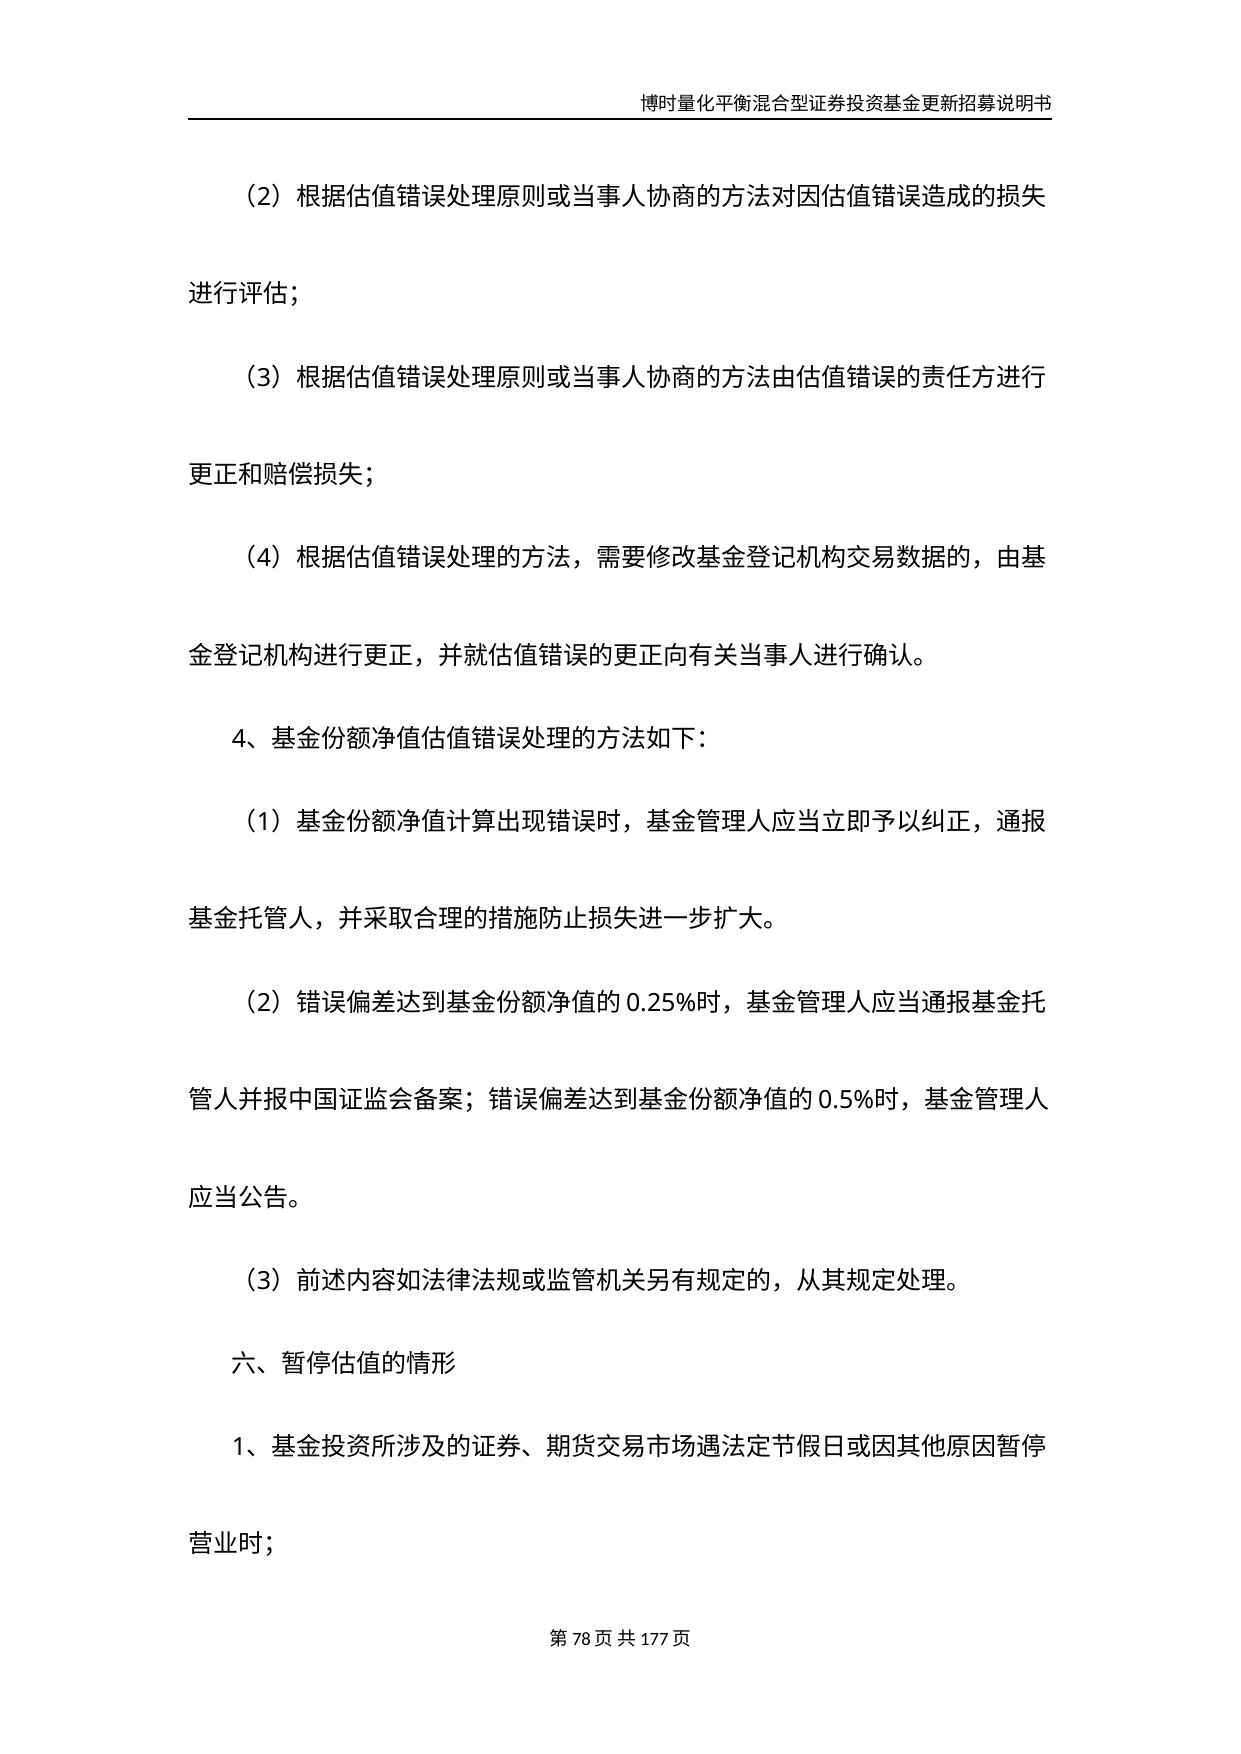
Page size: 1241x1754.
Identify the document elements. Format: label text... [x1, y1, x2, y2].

text （2）根据估值错误处理原则或当事人协商的方法对因估值错误造成的损失进行评估； [188, 162, 1052, 324]
text 1、基金投资所涉及的证券、期货交易市场遇法定节假日或因其他原因暂停营业时； [188, 1412, 1052, 1574]
text 六、暂停估值的情形 [188, 1329, 1052, 1394]
text 4、基金份额净值估值错误处理的方法如下： [188, 704, 1052, 769]
text （4）根据估值错误处理的方法，需要修改基金登记机构交易数据的，由基金登记机构进行更正，并就估值错误的更正向有关当事人进行确认。 [188, 523, 1052, 686]
text （3）前述内容如法律法规或监管机关另有规定的，从其规定处理。 [188, 1246, 1052, 1311]
text （2）错误偏差达到基金份额净值的0.25%时，基金管理人应当通报基金托管人并报中国证监会备案；错误偏差达到基金份额净值的0.5%时，基金管理人应当公告。 [188, 968, 1052, 1228]
text （3）根据估值错误处理原则或当事人协商的方法由估值错误的责任方进行更正和赔偿损失； [188, 343, 1052, 505]
text （1）基金份额净值计算出现错误时，基金管理人应当立即予以纠正，通报基金托管人，并采取合理的措施防止损失进一步扩大。 [188, 787, 1052, 949]
